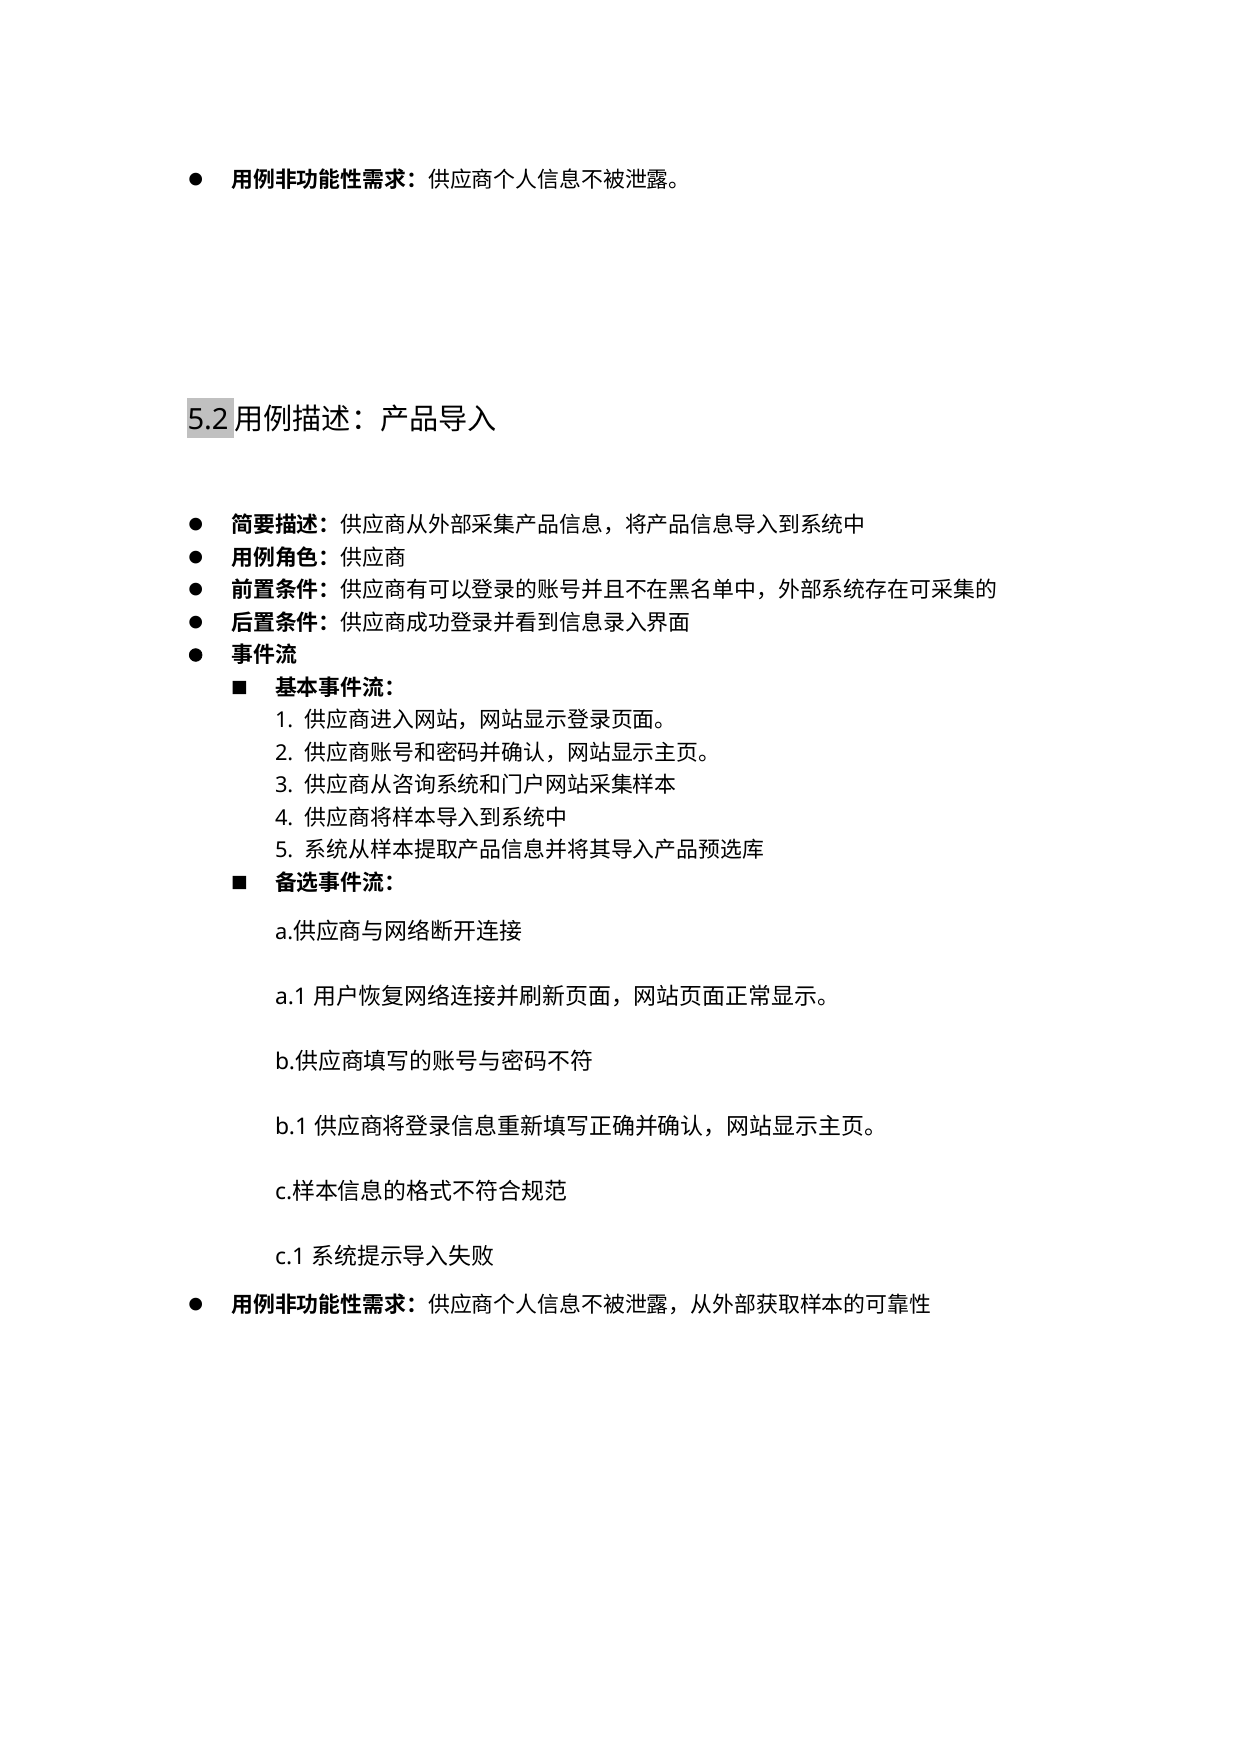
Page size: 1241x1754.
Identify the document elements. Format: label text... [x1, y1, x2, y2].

text 3. 供应商从咨询系统和门户网站采集样本 [187, 767, 1053, 799]
list 后置条件：供应商成功登录并看到信息录入界面 [187, 604, 1053, 637]
text c.样本信息的格式不符合规范 [231, 1157, 1053, 1222]
text 1. 供应商进入网站，网站显示登录页面。 [187, 702, 1053, 734]
text a.1 用户恢复网络连接并刷新页面，网站页面正常显示。 [231, 962, 1053, 1027]
subtitle 5.2用例描述：产品导入 [187, 384, 1053, 449]
text a.供应商与网络断开连接 [231, 897, 1053, 962]
text b.1 供应商将登录信息重新填写正确并确认，网站显示主页。 [231, 1092, 1053, 1157]
text 2. 供应商账号和密码并确认，网站显示主页。 [187, 734, 1053, 767]
list 事件流 [187, 637, 1053, 669]
list 备选事件流： [231, 864, 1053, 897]
list 前置条件：供应商有可以登录的账号并且不在黑名单中，外部系统存在可采集的 [187, 572, 1053, 604]
list 基本事件流： [231, 669, 1053, 702]
text 5. 系统从样本提取产品信息并将其导入产品预选库 [187, 832, 1053, 864]
list 用例非功能性需求：供应商个人信息不被泄露。 [187, 162, 1053, 194]
text c.1 系统提示导入失败 [231, 1222, 1053, 1287]
list 用例非功能性需求：供应商个人信息不被泄露，从外部获取样本的可靠性 [187, 1287, 1053, 1319]
text 4. 供应商将样本导入到系统中 [187, 799, 1053, 832]
list 用例角色：供应商 [187, 539, 1053, 572]
list 简要描述：供应商从外部采集产品信息，将产品信息导入到系统中 [187, 507, 1053, 539]
text b.供应商填写的账号与密码不符 [231, 1027, 1053, 1092]
